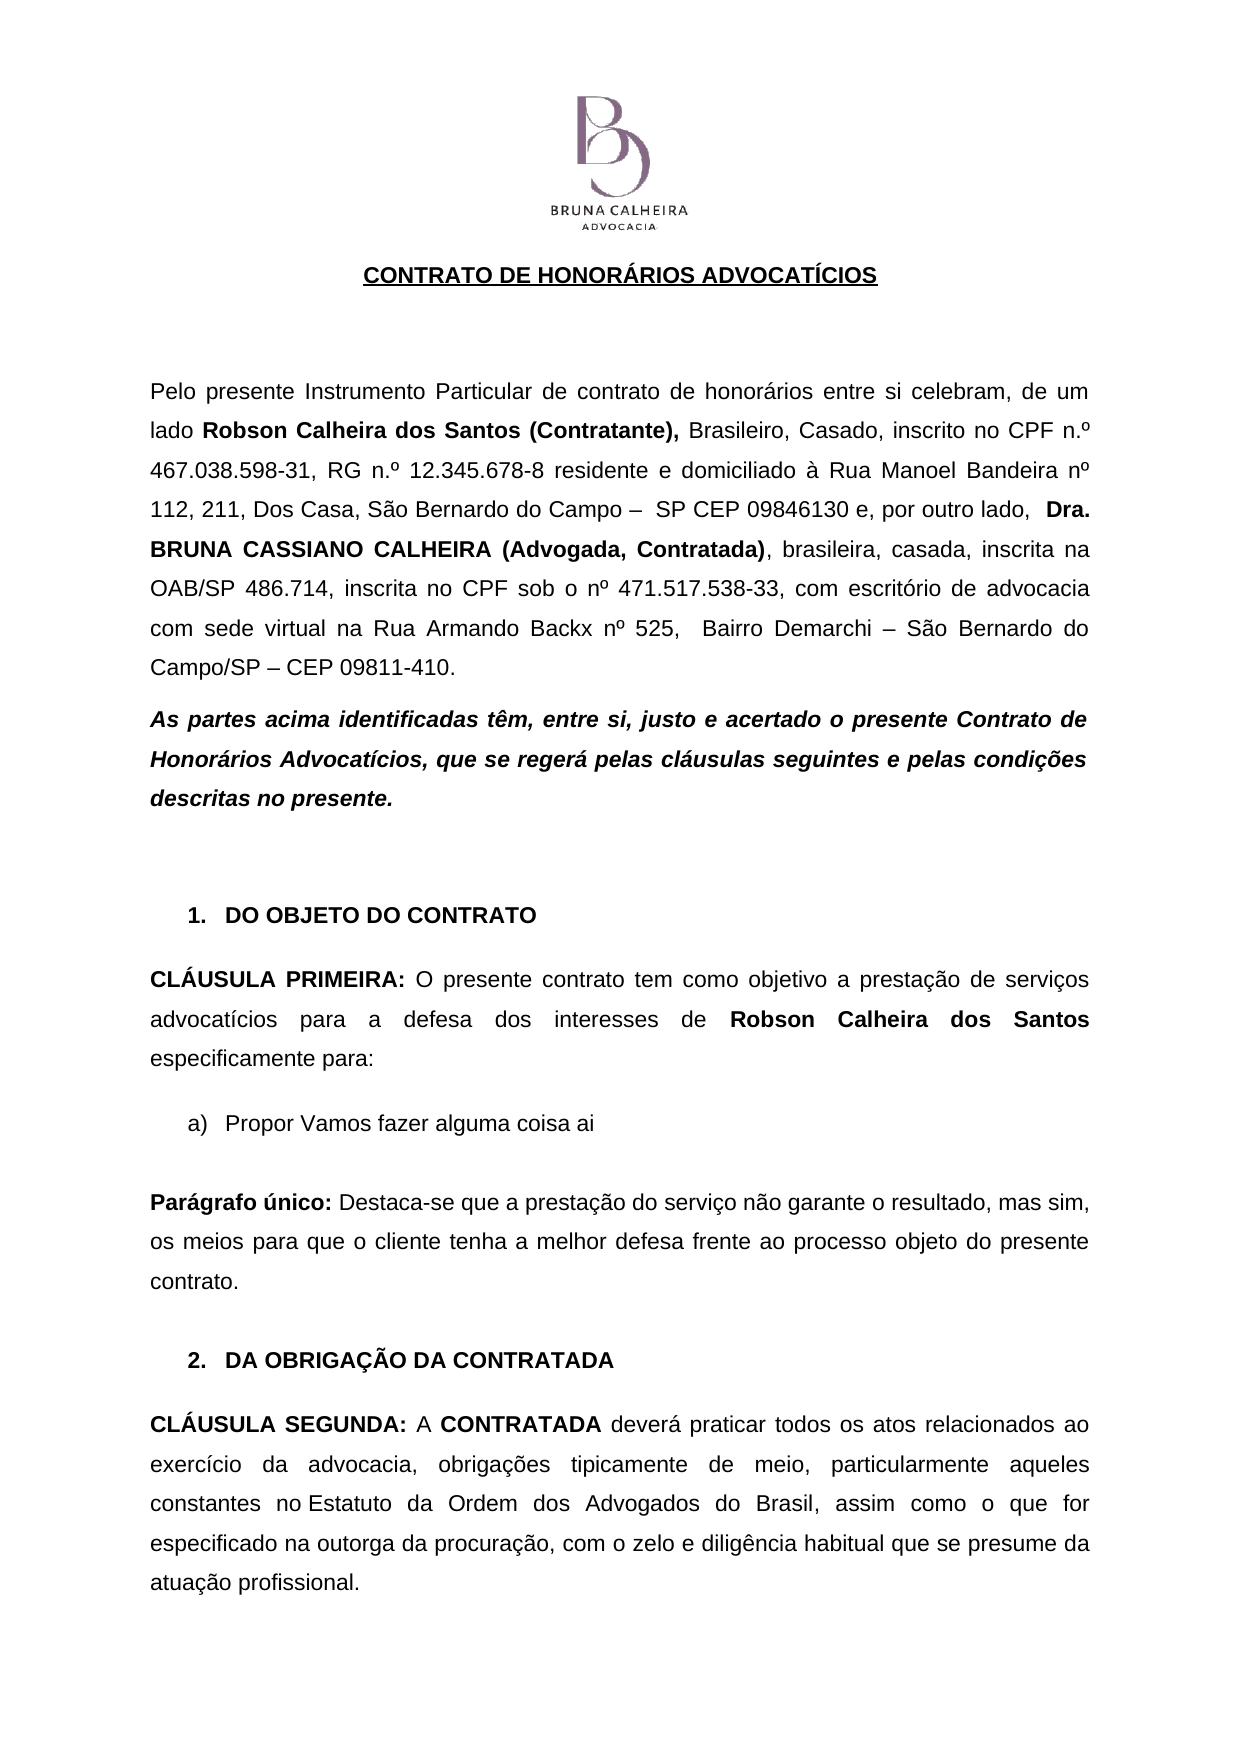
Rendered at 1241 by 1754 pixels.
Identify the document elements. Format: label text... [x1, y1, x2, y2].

subtitle CONTRATO DE HONORÁRIOS ADVOCATÍCIOS [150, 262, 1090, 288]
text Pelo presente Instrumento Particular de contrato de honorários entre si celebram, de um lado Robson Calheira dos Santos (Contratante), Brasileiro, Casado, inscrito no CPF n.º 467.038.598-31, RG n.º 12.345.678-8 residente e domiciliado à Rua Manoel Bandeira nº 112, 211, Dos Casa, São Bernardo do Campo – SP CEP 09846130 e, por outro lado, Dra. BRUNA CASSIANO CALHEIRA (Advogada, Contratada), brasileira, casada, inscrita na OAB/SP 486.714, inscrita no CPF sob o nº 471.517.538-33, com escritório de advocacia com sede virtual na Rua Armando Backx nº 525, Bairro Demarchi – São Bernardo do Campo/SP – CEP 09811-410. [150, 378, 1090, 681]
text CLÁUSULA SEGUNDA: A CONTRATADA deverá praticar todos os atos relacionados ao exercício da advocacia, obrigações tipicamente de meio, particularmente aqueles constantes no Estatuto da Ordem dos Advogados do Brasil, assim como o que for especificado na outorga da procuração, com o zelo e diligência habitual que se presume da atuação profissional. [150, 1411, 1090, 1595]
text CLÁUSULA PRIMEIRA: O presente contrato tem como objetivo a prestação de serviços advocatícios para a defesa dos interesses de Robson Calheira dos Santos especificamente para: [150, 966, 1090, 1072]
text Parágrafo único: Destaca-se que a prestação do serviço não garante o resultado, mas sim, os meios para que o cliente tenha a melhor defesa frente ao processo objeto do presente contrato. [150, 1189, 1090, 1294]
picture [542, 73, 699, 237]
list DO OBJETO DO CONTRATO [187, 902, 1090, 928]
list Propor Vamos fazer alguma coisa ai [187, 1110, 1090, 1136]
list DA OBRIGAÇÃO DA CONTRATADA [187, 1347, 1090, 1373]
text As partes acima identificadas têm, entre si, justo e acertado o presente Contrato de Honorários Advocatícios, que se regerá pelas cláusulas seguintes e pelas condições descritas no presente. [150, 706, 1090, 812]
